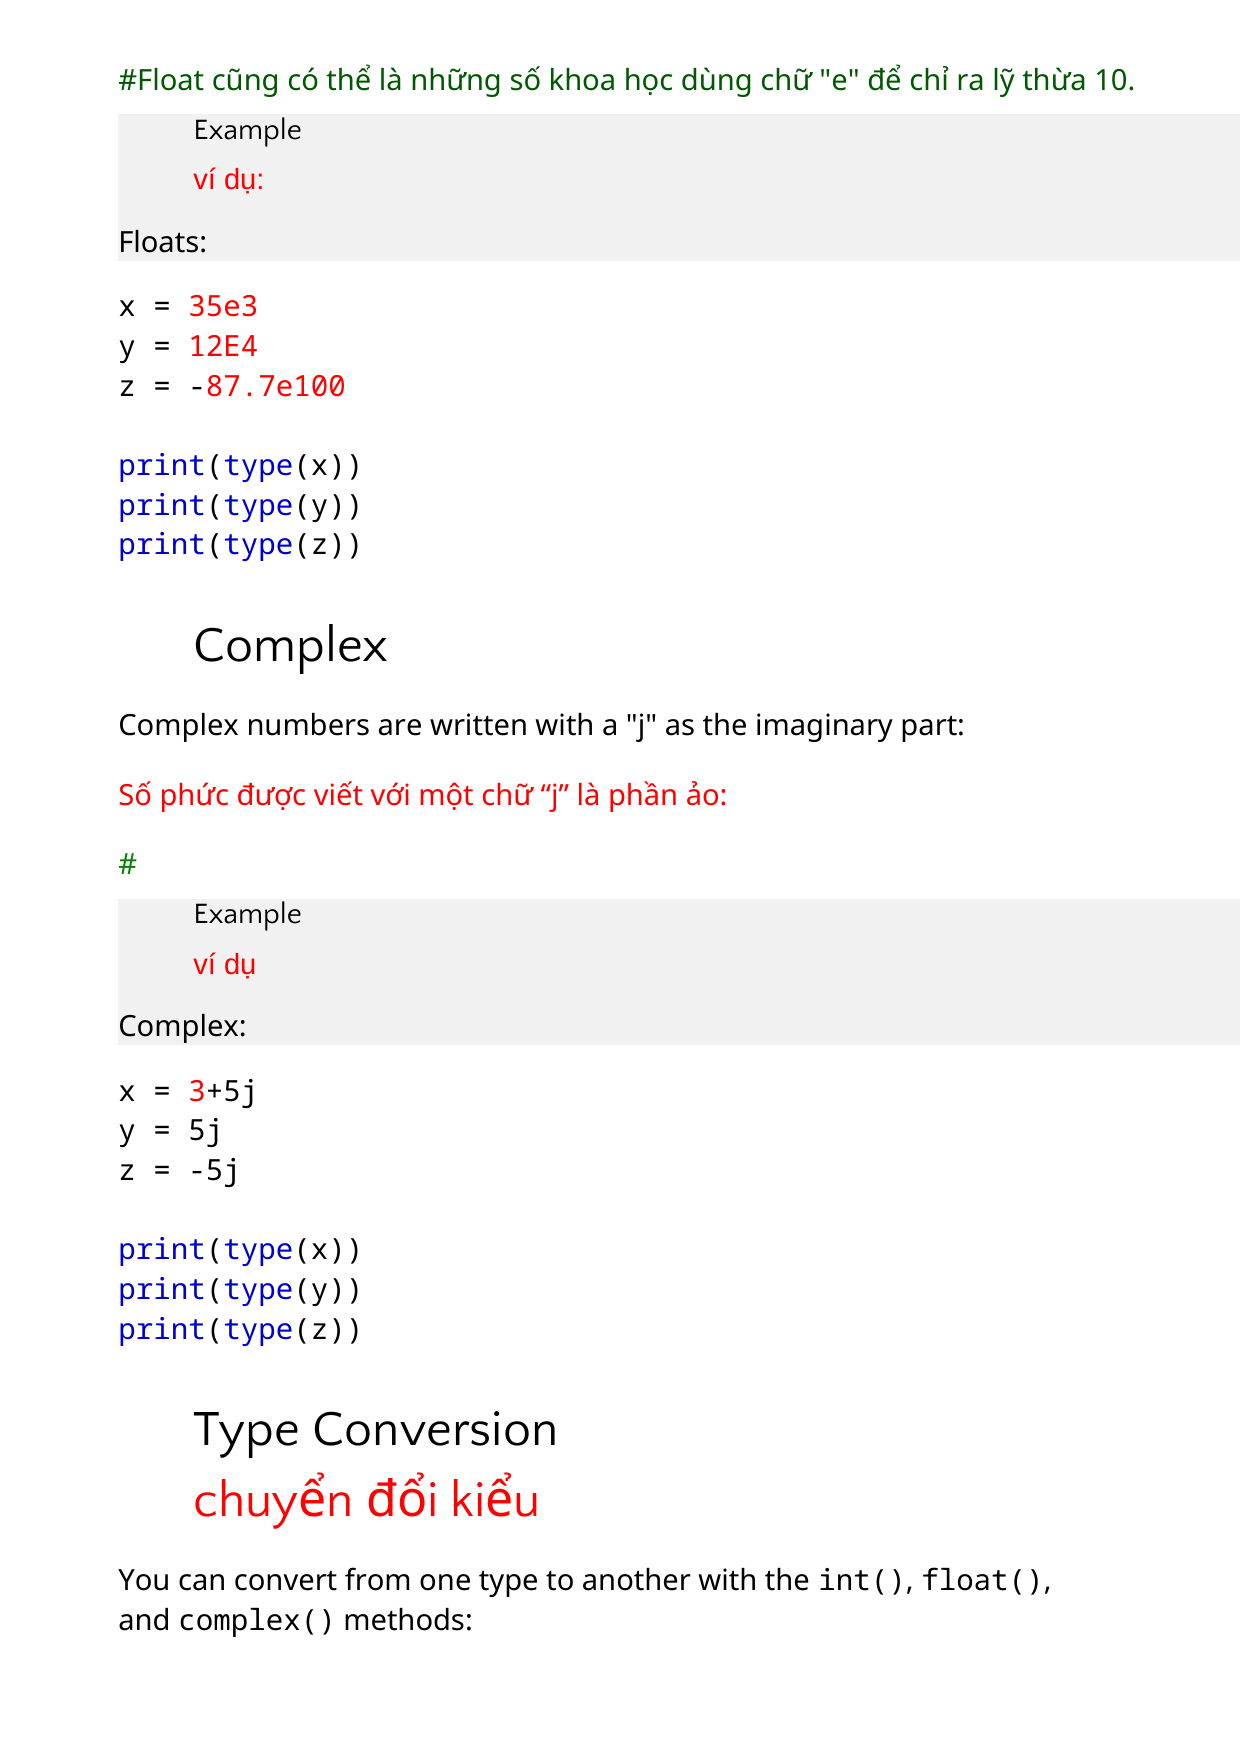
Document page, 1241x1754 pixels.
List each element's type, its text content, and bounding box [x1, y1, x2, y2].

text x = 3+5j y = 5j z = -5j print(type(x)) print(type(y)) print(type(z)) [118, 1070, 1240, 1348]
subtitle Complex [118, 619, 1240, 674]
text # [118, 843, 1240, 883]
text Số phức được viết với một chữ “j” là phần ảo: [118, 774, 1240, 813]
text You can convert from one type to another with the int(), float(), and complex() methods: [118, 1559, 1240, 1639]
text Complex: [118, 1005, 1240, 1045]
subtitle Type Conversion [118, 1403, 1240, 1458]
text x = 35e3 y = 12E4 z = -87.7e100 print(type(x)) print(type(y)) print(type(z)) [118, 286, 1240, 563]
text Floats: [118, 221, 1240, 261]
subtitle chuyển đổi kiểu [118, 1474, 1240, 1529]
subtitle Example [118, 114, 1240, 147]
subtitle Example [118, 899, 1240, 931]
text Complex numbers are written with a "j" as the imaginary part: [118, 704, 1240, 744]
text #Float cũng có thể là những số khoa học dùng chữ "e" để chỉ ra lỹ thừa 10. [118, 59, 1240, 99]
